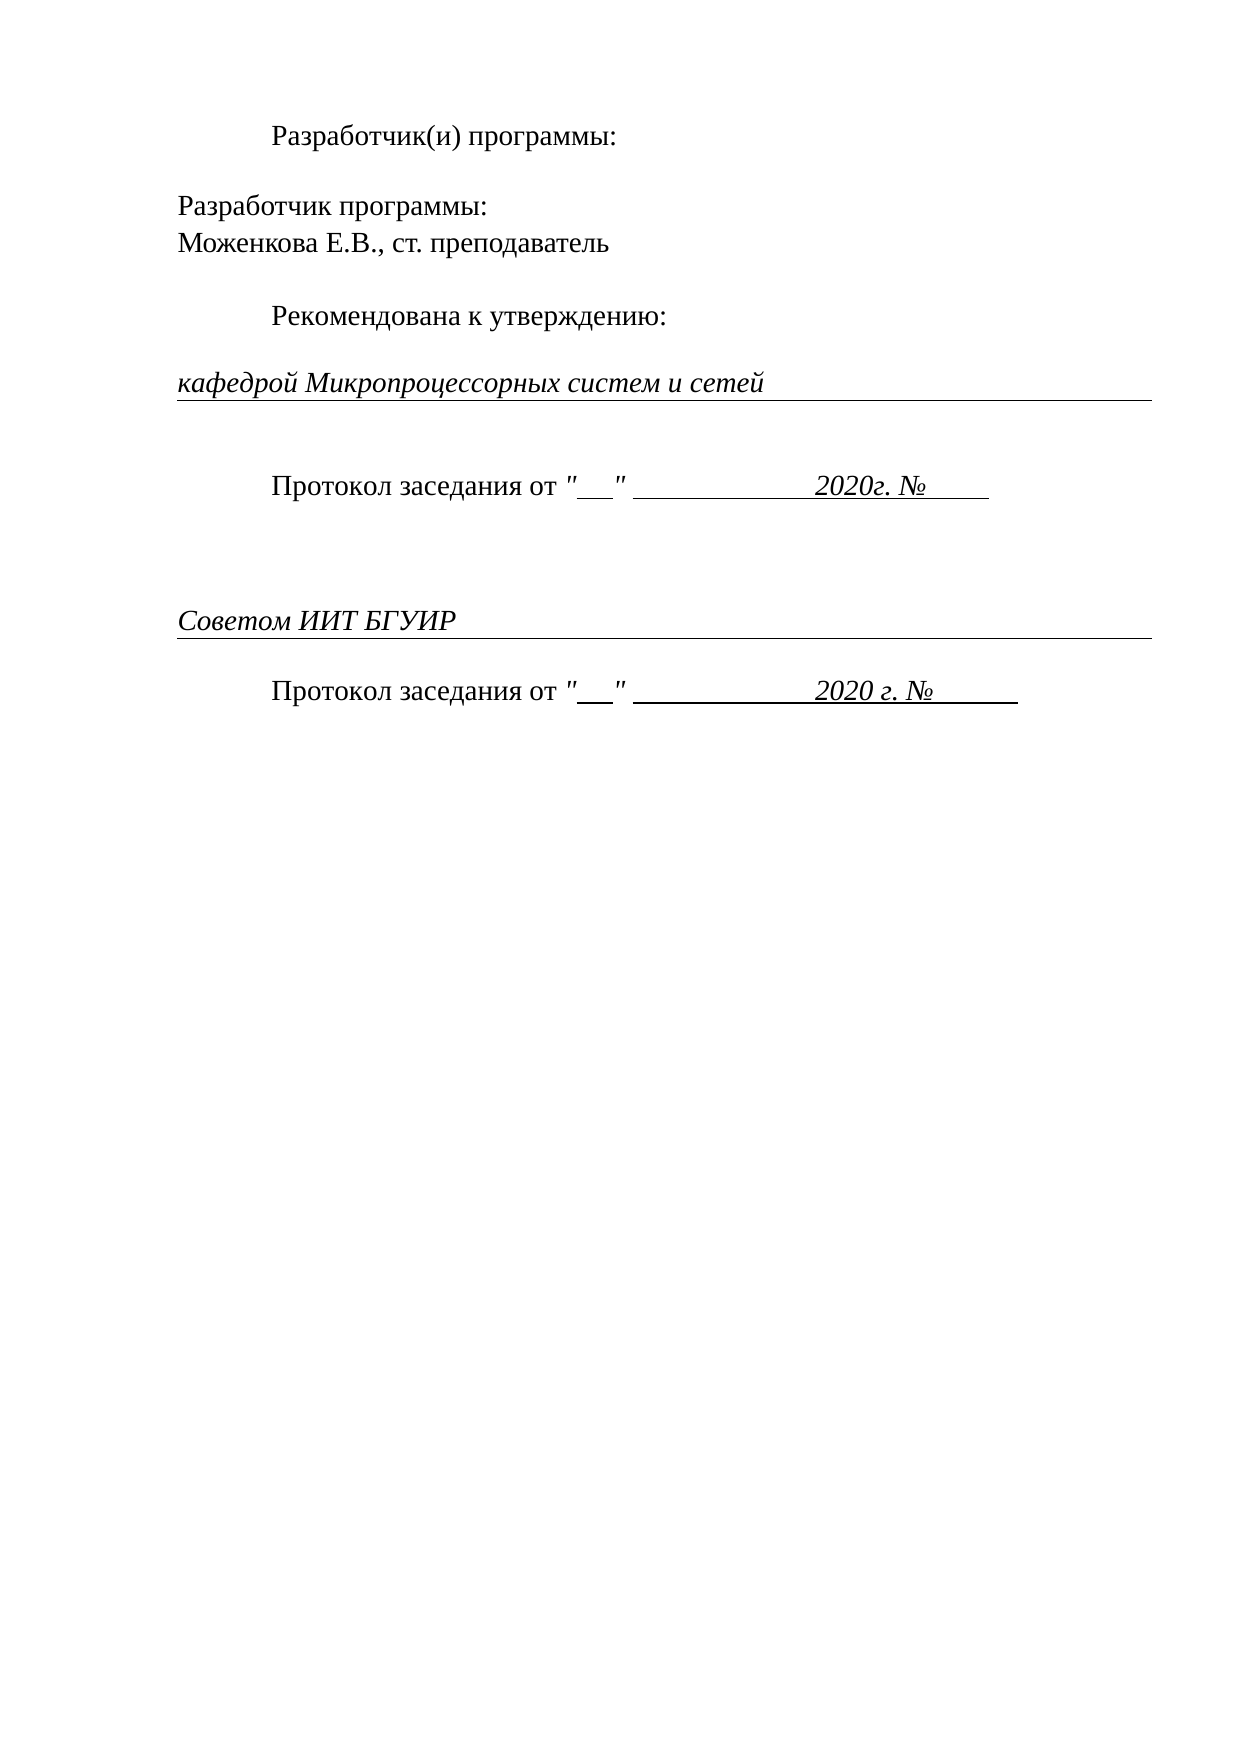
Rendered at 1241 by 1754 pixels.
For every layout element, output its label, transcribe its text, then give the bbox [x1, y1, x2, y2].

text Протокол заседания от " " 2020г. № [177, 468, 1152, 502]
text Моженкова Е.В., ст. преподаватель [177, 223, 1152, 260]
text Разработчик(и) программы: [177, 118, 1152, 152]
text кафедрой Микропроцессорных систем и сетей [177, 365, 1152, 400]
text Советом ИИТ БГУИР [177, 603, 1152, 638]
text Протокол заседания от " " 2020 г. № [177, 673, 1152, 706]
text Разработчик программы: [177, 185, 1152, 223]
text Рекомендована к утверждению: [177, 298, 1152, 331]
